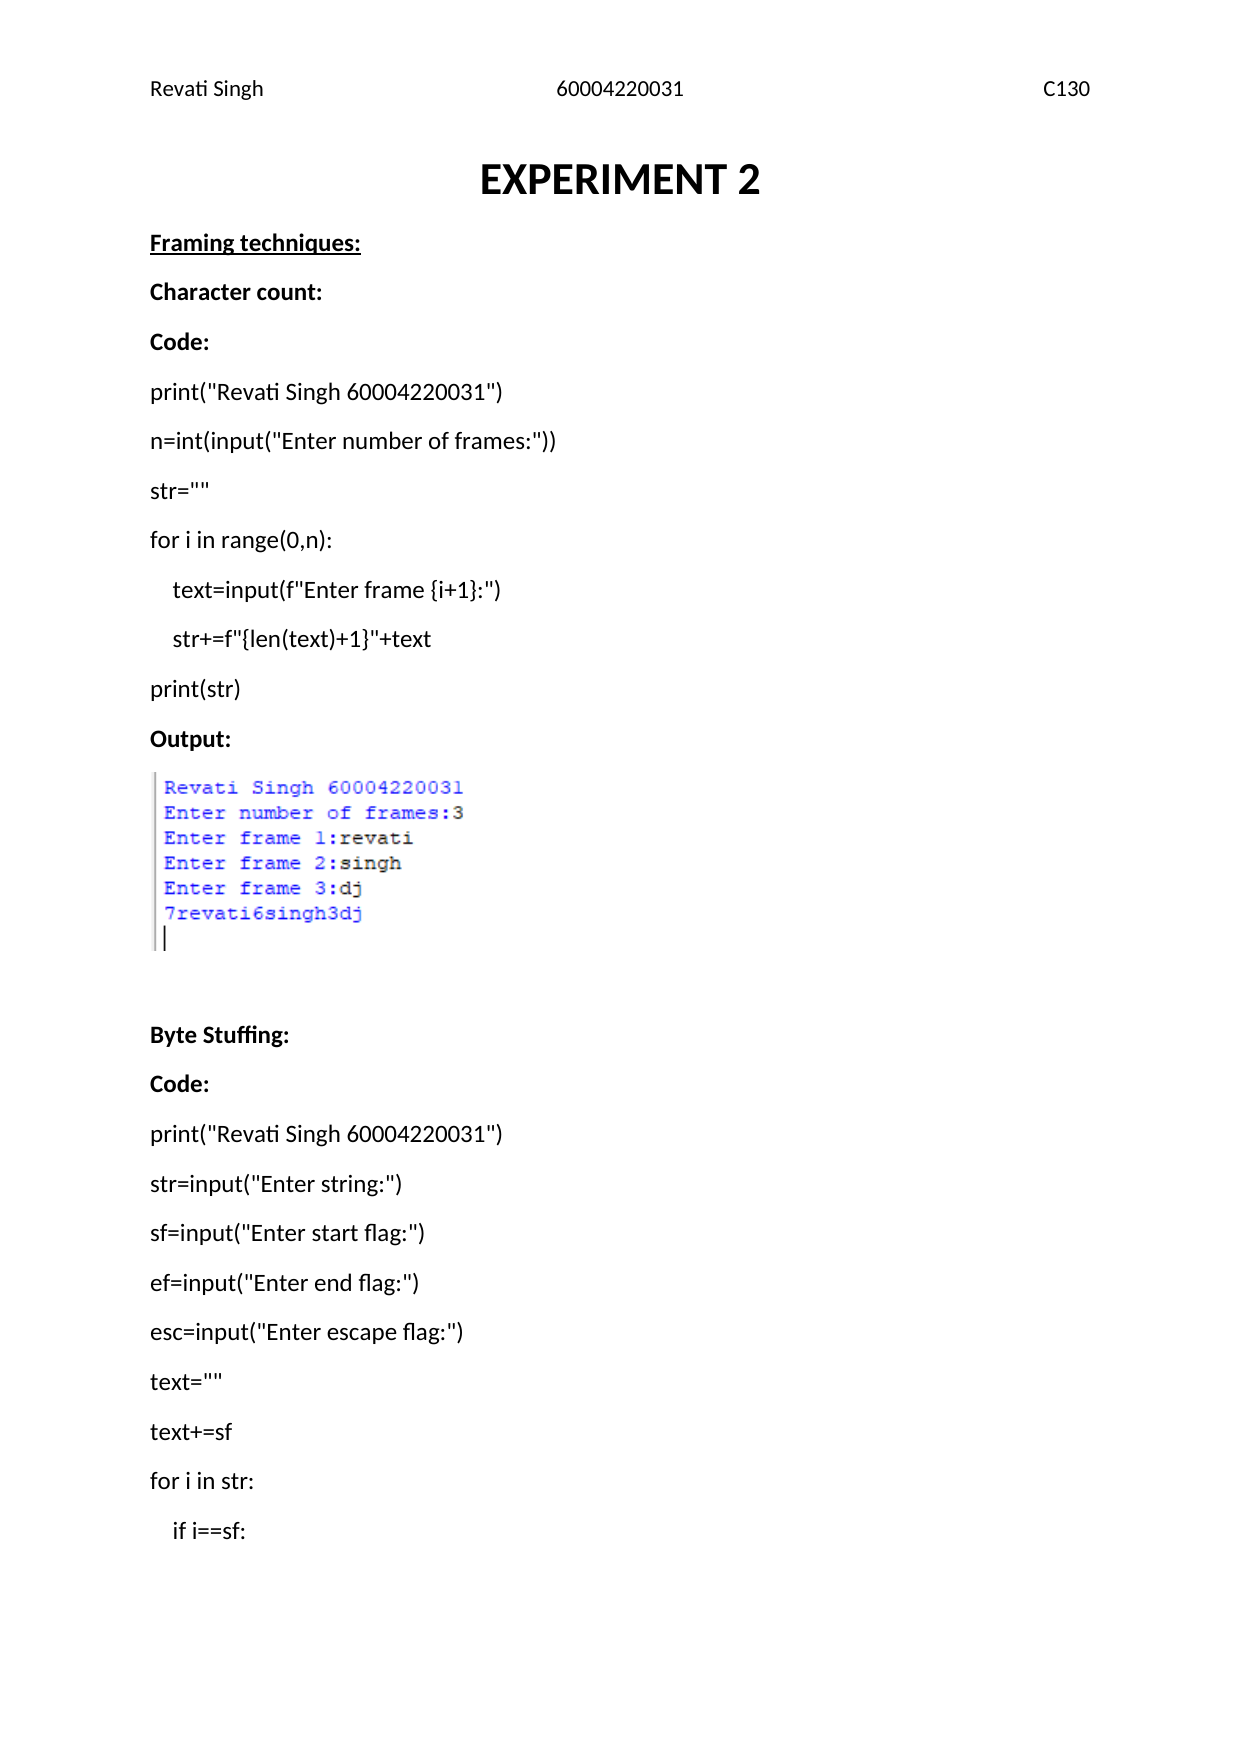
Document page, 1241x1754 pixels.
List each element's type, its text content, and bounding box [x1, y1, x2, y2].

text Code: [150, 326, 1090, 357]
text ef=input("Enter end flag:") [150, 1267, 1090, 1297]
text text=input(f"Enter frame {i+1}:") [150, 574, 1090, 604]
text n=int(input("Enter number of frames:")) [150, 425, 1090, 456]
text print("Revati Singh 60004220031") [150, 376, 1090, 406]
text str+=f"{len(text)+1}"+text [150, 624, 1090, 654]
text EXPERIMENT 2 [150, 150, 1090, 206]
text Framing techniques: [150, 227, 1090, 257]
text for i in str: [150, 1465, 1090, 1496]
text for i in range(0,n): [150, 524, 1090, 555]
text str="" [150, 475, 1090, 505]
text text+=sf [150, 1416, 1090, 1446]
text str=input("Enter string:") [150, 1168, 1090, 1198]
picture [150, 772, 510, 951]
text Character count: [150, 277, 1090, 307]
text Output: [150, 723, 1090, 753]
text print(str) [150, 673, 1090, 704]
text Code: [150, 1068, 1090, 1099]
text esc=input("Enter escape flag:") [150, 1316, 1090, 1347]
text if i==sf: [150, 1515, 1090, 1545]
text Byte Stuffing: [150, 1019, 1090, 1049]
text text="" [150, 1366, 1090, 1397]
text print("Revati Singh 60004220031") [150, 1118, 1090, 1149]
text sf=input("Enter start flag:") [150, 1217, 1090, 1248]
